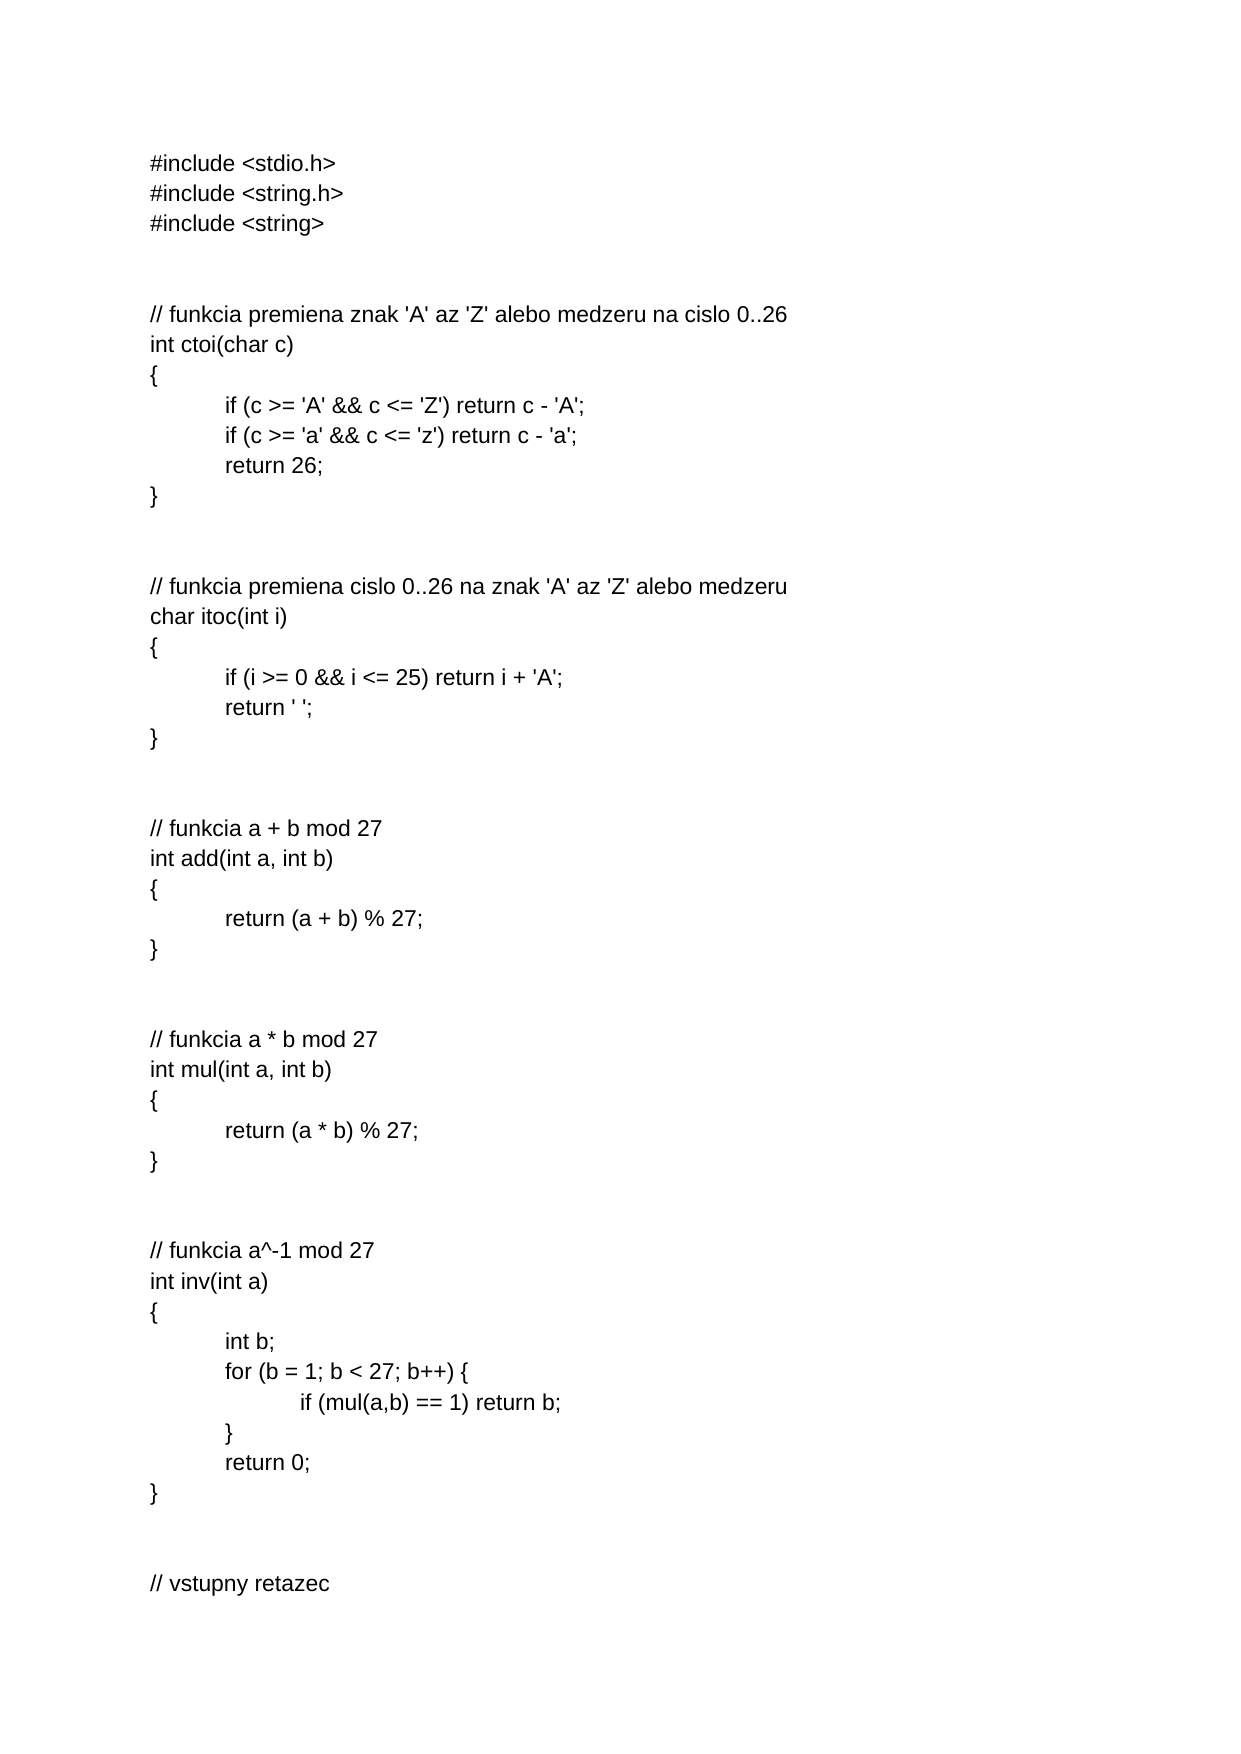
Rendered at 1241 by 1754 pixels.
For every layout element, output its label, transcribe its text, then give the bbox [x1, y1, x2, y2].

text if (c >= 'a' && c <= 'z') return c - 'a'; [150, 422, 1090, 448]
text // funkcia a^-1 mod 27 [150, 1237, 1090, 1264]
text } [150, 935, 1090, 962]
text } [150, 482, 1090, 509]
text } [150, 724, 1090, 750]
text if (i >= 0 && i <= 25) return i + 'A'; [150, 663, 1090, 690]
text if (mul(a,b) == 1) return b; [150, 1388, 1090, 1415]
text return 26; [150, 452, 1090, 478]
text #include <string.h> [150, 180, 1090, 207]
text // funkcia a + b mod 27 [150, 814, 1090, 841]
text // funkcia premiena znak 'A' az 'Z' alebo medzeru na cislo 0..26 [150, 301, 1090, 327]
text int b; [150, 1328, 1090, 1354]
text return 0; [150, 1449, 1090, 1475]
text int mul(int a, int b) [150, 1056, 1090, 1083]
text return (a * b) % 27; [150, 1117, 1090, 1143]
text return ' '; [150, 694, 1090, 720]
text { [150, 1298, 1090, 1324]
text #include <string> [150, 210, 1090, 237]
text } [150, 1419, 1090, 1445]
text { [150, 361, 1090, 388]
text if (c >= 'A' && c <= 'Z') return c - 'A'; [150, 392, 1090, 418]
text int inv(int a) [150, 1268, 1090, 1294]
text int ctoi(char c) [150, 331, 1090, 358]
text { [150, 875, 1090, 901]
text { [150, 633, 1090, 660]
text for (b = 1; b < 27; b++) { [150, 1358, 1090, 1385]
text #include <stdio.h> [150, 150, 1090, 176]
text char itoc(int i) [150, 603, 1090, 629]
text } [150, 1147, 1090, 1173]
text return (a + b) % 27; [150, 905, 1090, 932]
text } [150, 1479, 1090, 1506]
text // vstupny retazec [150, 1570, 1090, 1596]
text // funkcia premiena cislo 0..26 na znak 'A' az 'Z' alebo medzeru [150, 573, 1090, 599]
text { [150, 1086, 1090, 1113]
text // funkcia a * b mod 27 [150, 1026, 1090, 1052]
text int add(int a, int b) [150, 845, 1090, 871]
